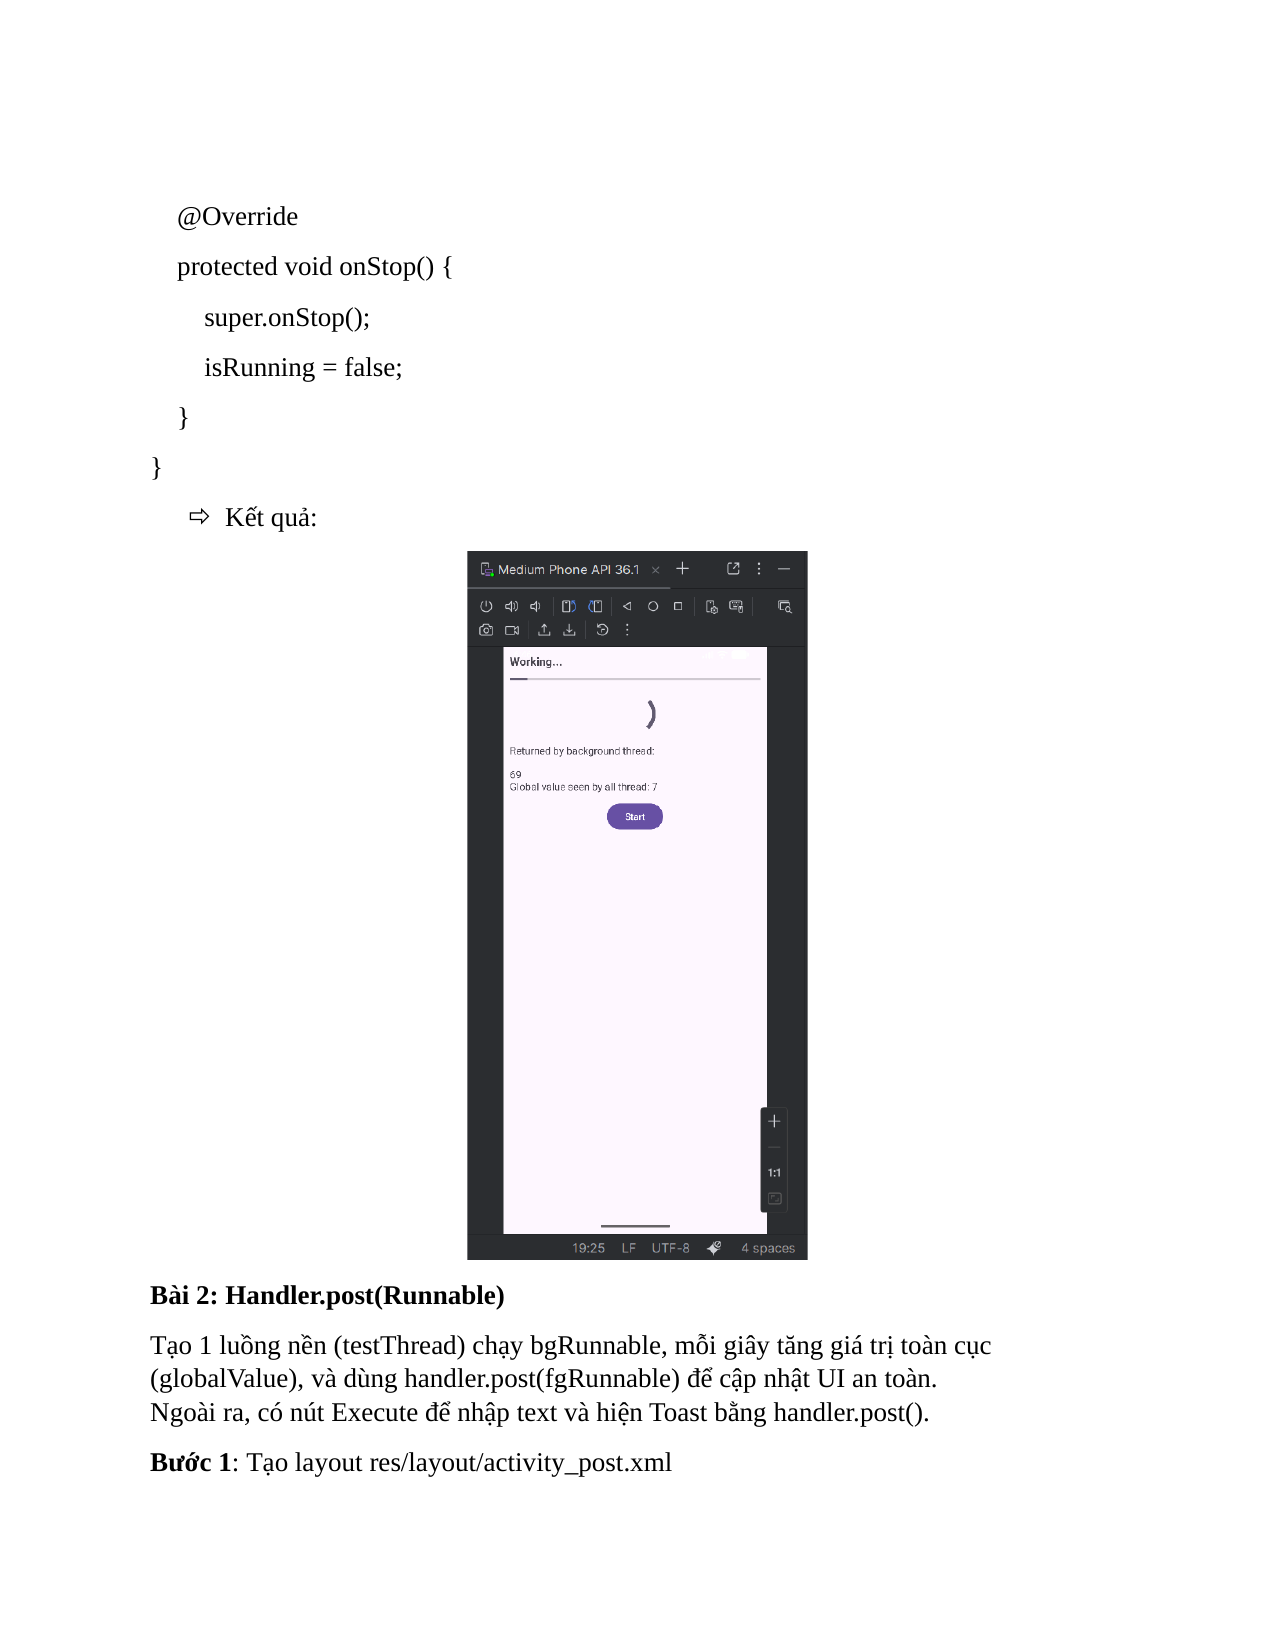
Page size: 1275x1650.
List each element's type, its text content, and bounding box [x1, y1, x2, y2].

text Bài 2: Handler.post(Runnable) [150, 1279, 1125, 1310]
text } [150, 401, 1125, 432]
text protected void onStop() { [150, 250, 1125, 282]
text } [150, 451, 1125, 482]
list Kết quả: [187, 501, 1125, 533]
text super.onStop(); [150, 301, 1125, 332]
text Bước 1: Tạo layout res/layout/activity_post.xml [150, 1446, 1125, 1477]
text Tạo 1 luồng nền (testThread) chạy bgRunnable, mỗi giây tăng giá trị toàn cục (globalValue), và dùng handler.post(fgRunnable) để cập nhật UI an toàn. Ngoài ra, có nút Execute để nhập text và hiện Toast bằng handler.post(). [150, 1329, 1125, 1427]
picture [467, 551, 808, 1260]
text isRunning = false; [150, 351, 1125, 382]
text @Override [150, 200, 1125, 231]
